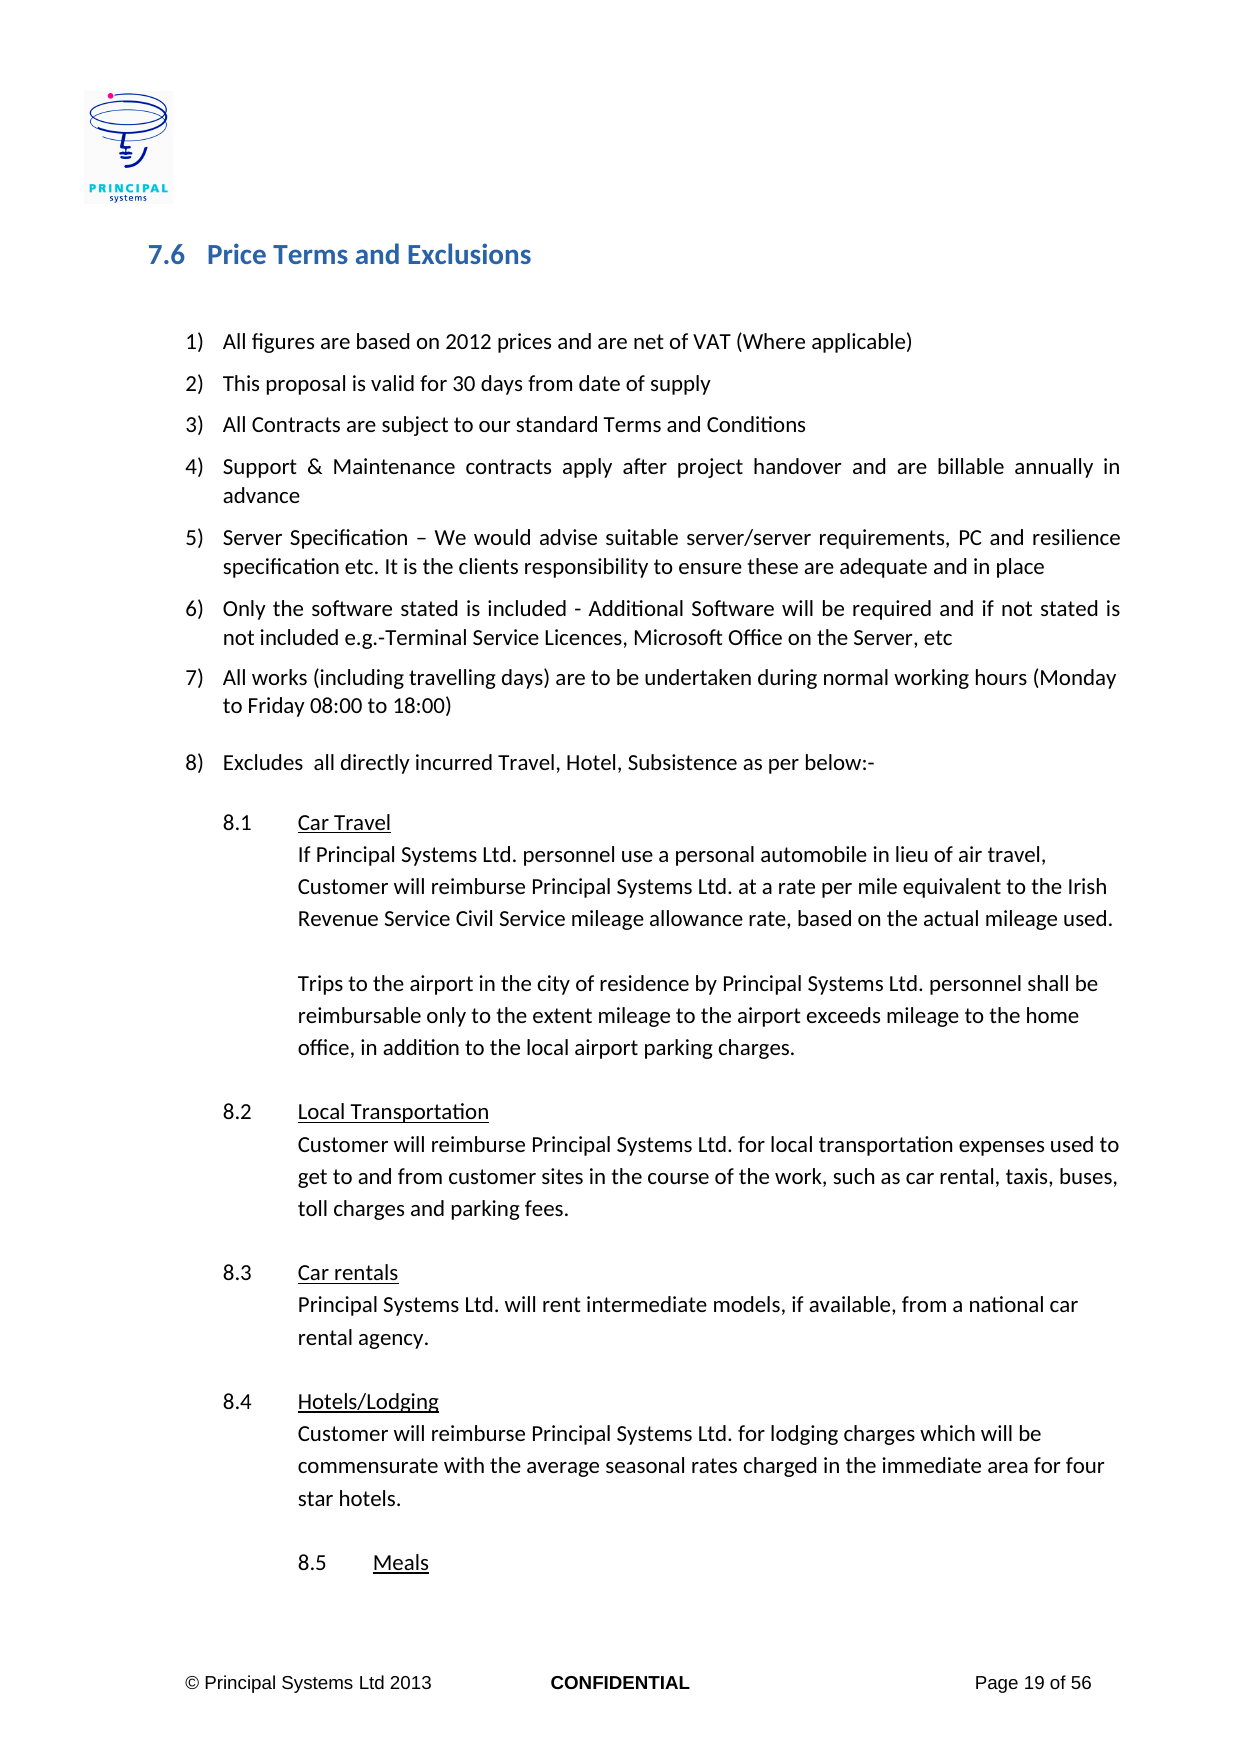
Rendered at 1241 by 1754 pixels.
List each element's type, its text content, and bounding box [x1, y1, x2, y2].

list Excludes all directly incurred Travel, Hotel, Subsistence as per below:- [185, 748, 1122, 776]
list Support & Maintenance contracts apply after project handover and are billable annually in advance [185, 451, 1122, 509]
subtitle 7.6 Price Terms and Exclusions [148, 236, 1122, 272]
list 8.3 Car rentals [223, 1258, 1122, 1286]
list 8.2 Local Transportation [223, 1097, 1122, 1126]
list 8.4 Hotels/Lodging [223, 1387, 1122, 1415]
list Customer will reimburse Principal Systems Ltd. for lodging charges which will be commensurate with the average seasonal rates charged in the immediate area for four star hotels. [298, 1419, 1122, 1512]
list Principal Systems Ltd. will rent intermediate models, if available, from a national car rental agency. [298, 1291, 1122, 1351]
list If Principal Systems Ltd. personnel use a personal automobile in lieu of air travel, Customer will reimburse Principal Systems Ltd. at a rate per mile equivalent to the Irish Revenue Service Civil Service mileage allowance rate, based on the actual mileage used. [298, 840, 1122, 932]
list Server Specification – We would advise suitable server/server requirements, PC and resilience specification etc. It is the clients responsibility to ensure these are adequate and in place [185, 522, 1122, 580]
list 8.1 Car Travel [223, 808, 1122, 836]
picture [83, 91, 174, 204]
list Trips to the airport in the city of residence by Principal Systems Ltd. personnel shall be reimbursable only to the extent mileage to the airport exceeds mileage to the home office, in addition to the local airport parking charges. [298, 969, 1122, 1061]
list 8.5 Meals [223, 1548, 1122, 1576]
list All figures are based on 2012 prices and are net of VAT (Where applicable) [185, 326, 1122, 355]
list All Contracts are subject to our standard Terms and Conditions [185, 409, 1122, 438]
list Customer will reimburse Principal Systems Ltd. for local transportation expenses used to get to and from customer sites in the course of the work, such as car rental, taxis, buses, toll charges and parking fees. [298, 1130, 1122, 1222]
list This proposal is valid for 30 days from date of supply [185, 368, 1122, 397]
list Only the software stated is included - Additional Software will be required and if not stated is not included e.g.-Terminal Service Licences, Microsoft Office on the Server, etc [185, 593, 1122, 651]
list All works (including travelling days) are to be undertaken during normal working hours (Monday to Friday 08:00 to 18:00) [185, 663, 1122, 719]
